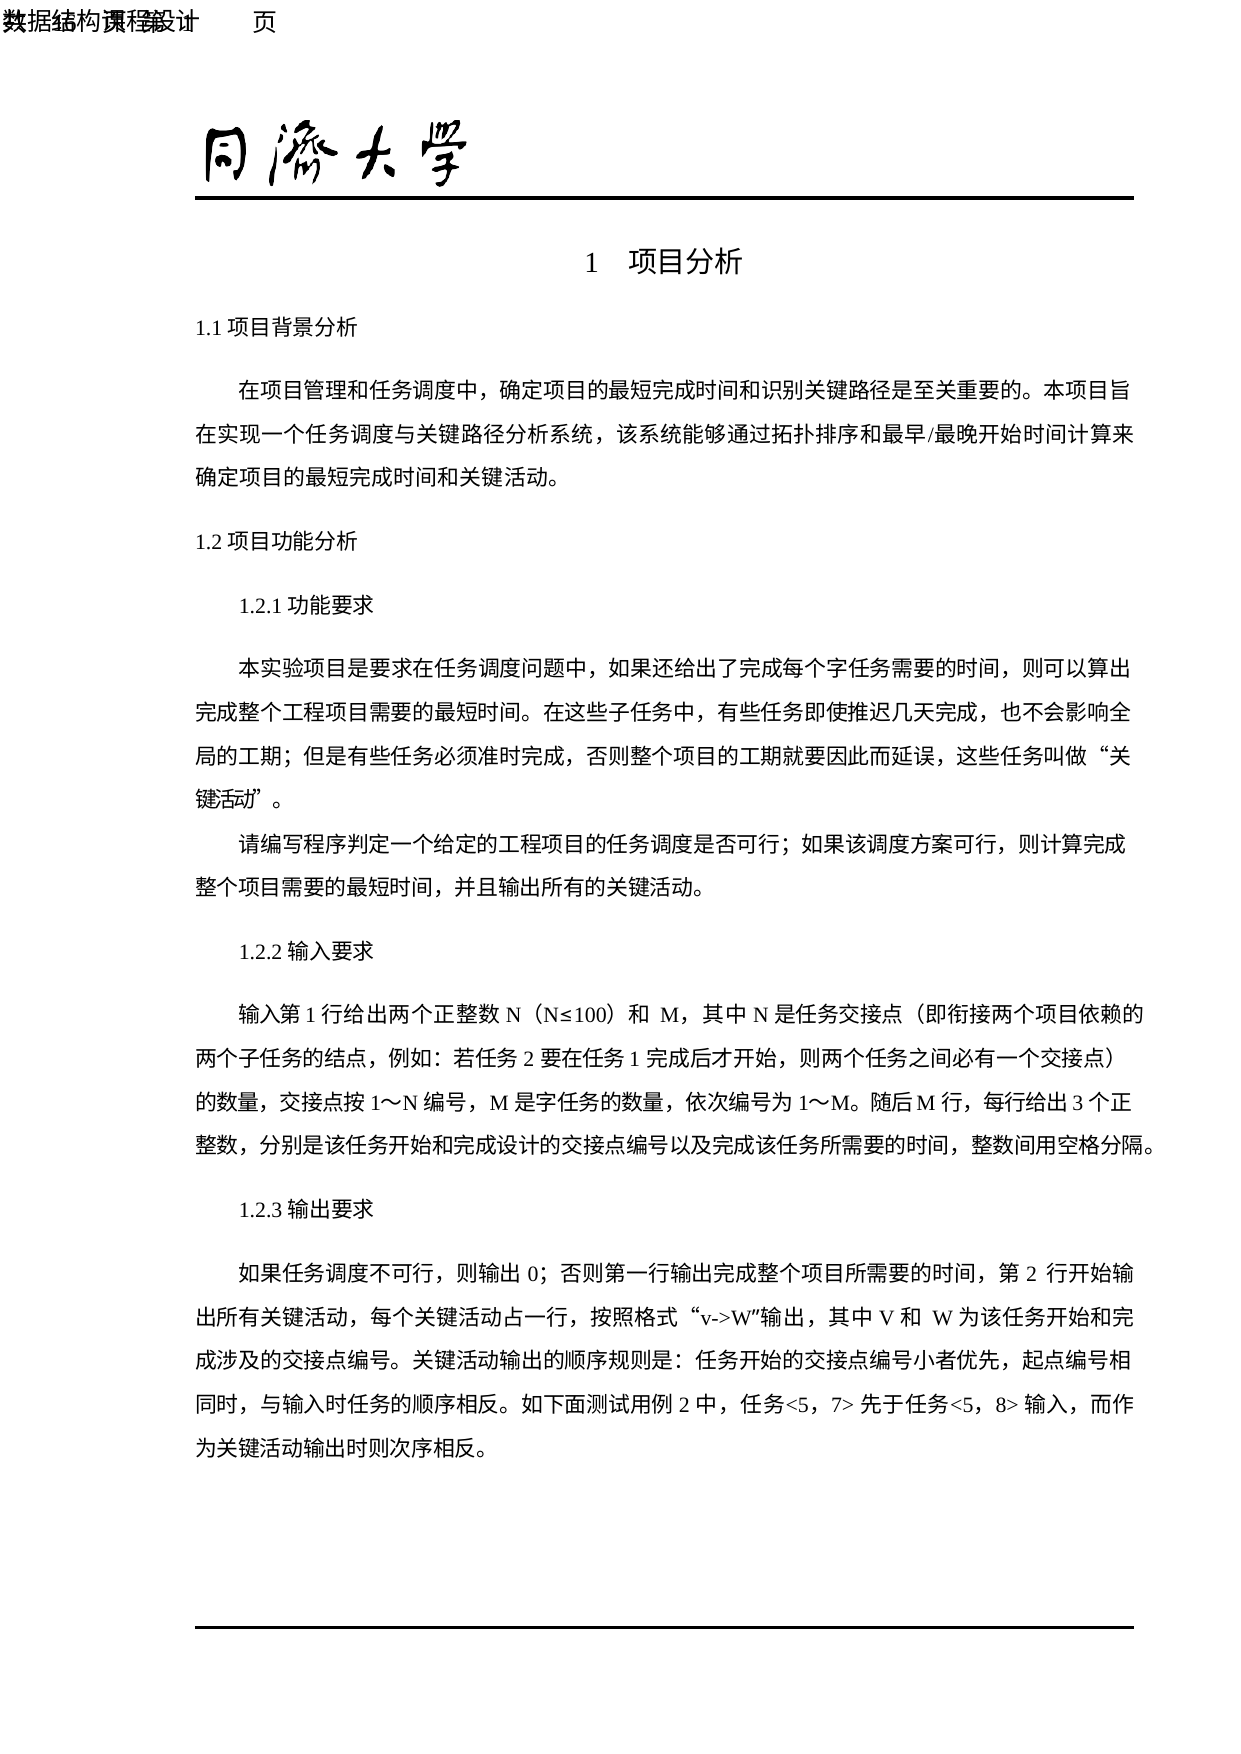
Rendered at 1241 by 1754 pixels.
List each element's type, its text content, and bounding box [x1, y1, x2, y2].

text 输入第 1 行给出两个正整数N（N≤100）和M，其中N 是任务交接点（即衔接两个项目依赖的两个子任务的结点，例如：若任务 2 要在任务 1 完成后才开始，则两个任务之间必有一个交接点）的数量，交接点按 1～N 编号，M 是字任务的数量，依次编号为 1～M。随后 M 行，每行给出 3 个正整数，分别是该任务开始和完成设计的交接点编号以及完成该任务所需要的时间，整数间用空格分隔。 [195, 997, 1148, 1160]
list 功能要求 [238, 588, 1161, 619]
text 在项目管理和任务调度中，确定项目的最短完成时间和识别关键路径是至关重要的。本项目旨在实现一个任务调度与关键路径分析系统，该系统能够通过拓扑排序和最早/最晚开始时间计算来确定项目的最短完成时间和关键活动。 [195, 373, 1134, 492]
list 项目背景分析 [195, 309, 1161, 341]
text 请编写程序判定一个给定的工程项目的任务调度是否可行；如果该调度方案可行，则计算完成整个项目需要的最短时间，并且输出所有的关键活动。 [195, 827, 1134, 902]
text 如果任务调度不可行，则输出 0；否则第一行输出完成整个项目所需要的时间，第 2 行开始输出所有关键活动，每个关键活动占一行，按照格式“v->W”输出，其中V 和W 为该任务开始和完成涉及的交接点编号。关键活动输出的顺序规则是：任务开始的交接点编号小者优先，起点编号相同时，与输入时任务的顺序相反。如下面测试用例 2 中，任务<5，7> 先于任务<5，8> 输入，而作为关键活动输出时则次序相反。 [195, 1256, 1134, 1462]
list 项目功能分析 [195, 524, 1161, 556]
picture [205, 120, 467, 187]
subtitle 项目分析 [584, 239, 1161, 281]
list 输出要求 [238, 1192, 1161, 1224]
text 本实验项目是要求在任务调度问题中，如果还给出了完成每个字任务需要的时间，则可以算出完成整个工程项目需要的最短时间。在这些子任务中，有些任务即使推迟几天完成，也不会影响全局的工期；但是有些任务必须准时完成，否则整个项目的工期就要因此而延误，这些任务叫做“关键活动”。 [195, 651, 1134, 814]
list 输入要求 [238, 934, 1161, 966]
